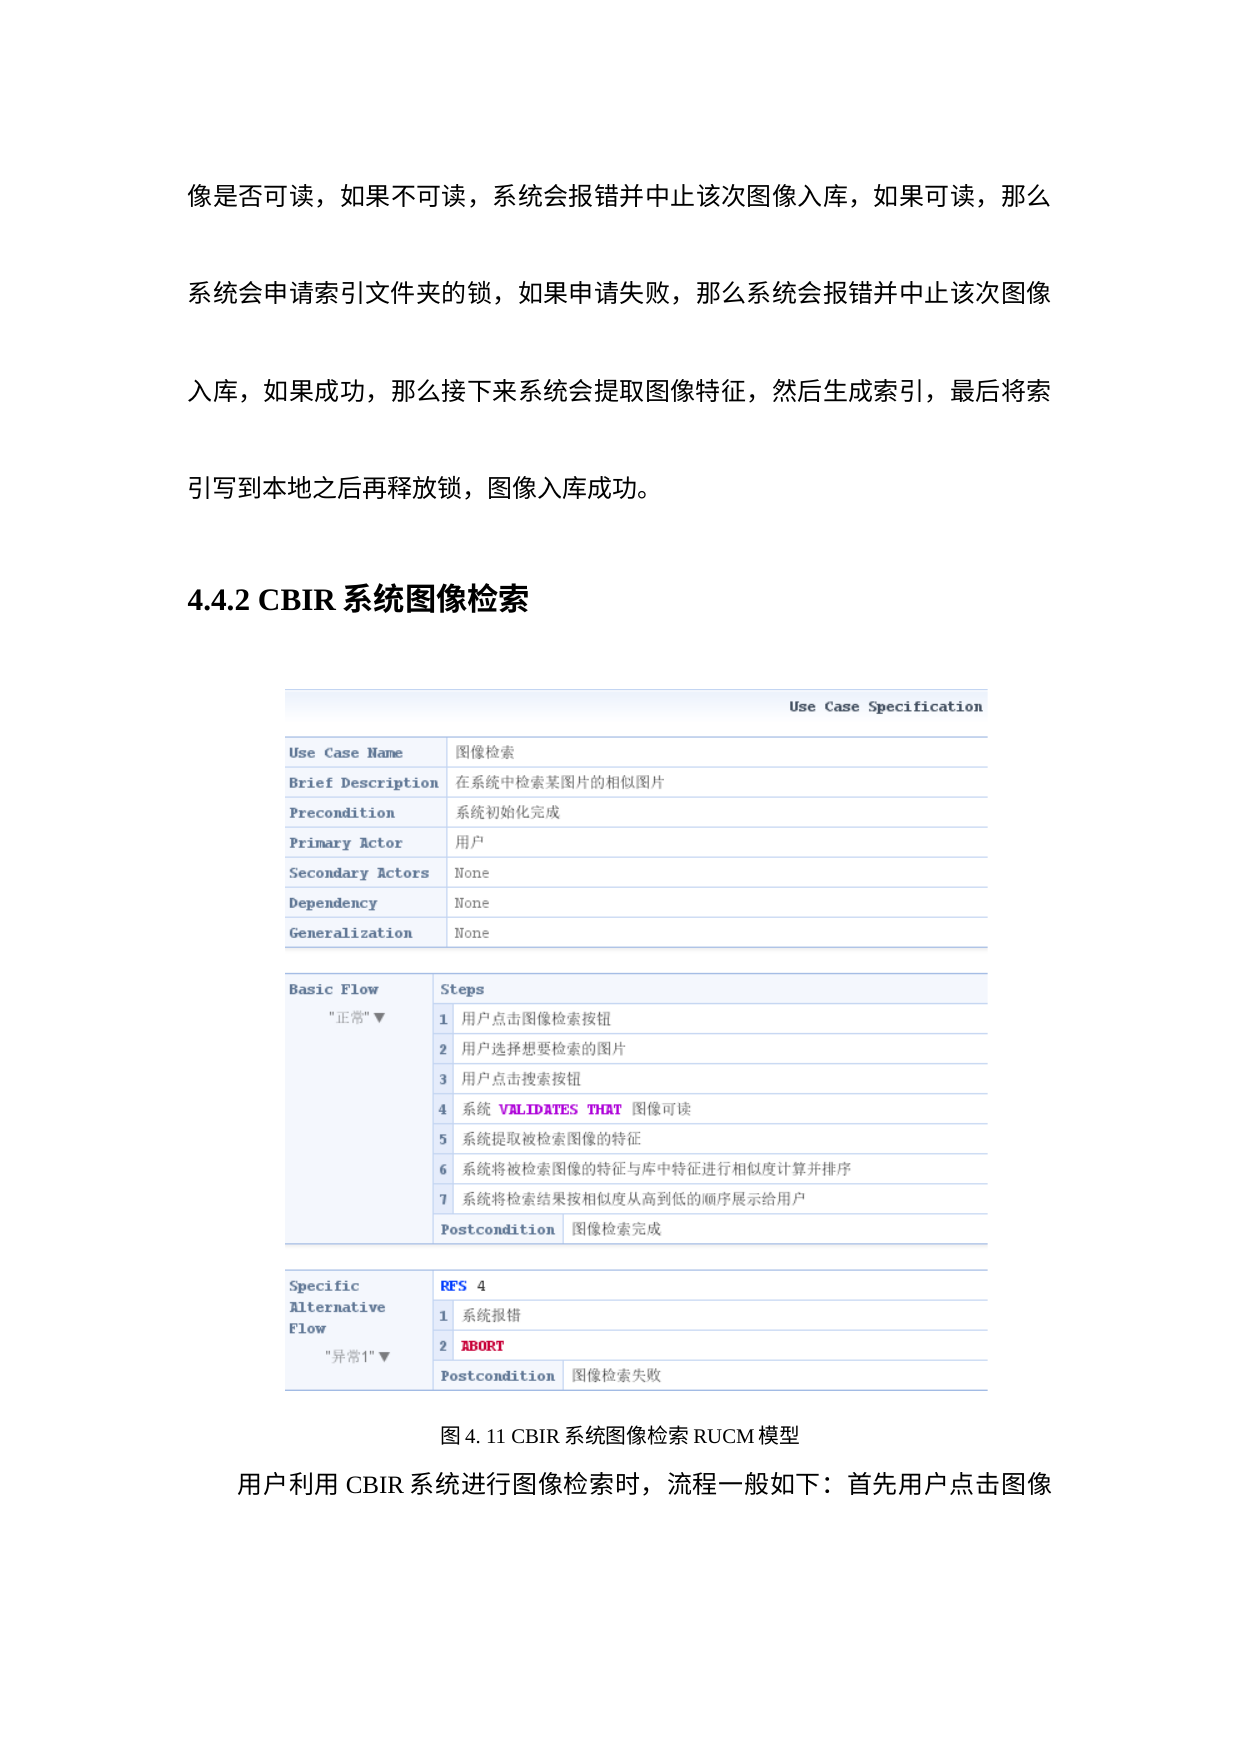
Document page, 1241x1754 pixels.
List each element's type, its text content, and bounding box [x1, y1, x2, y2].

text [187, 162, 1053, 519]
text 图4. 11 CBIR系统图像检索RUCM模型 [187, 1418, 1053, 1451]
subtitle 4.4.2 CBIR系统图像检索 [187, 565, 1053, 630]
picture [285, 689, 988, 1391]
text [187, 1451, 1053, 1516]
